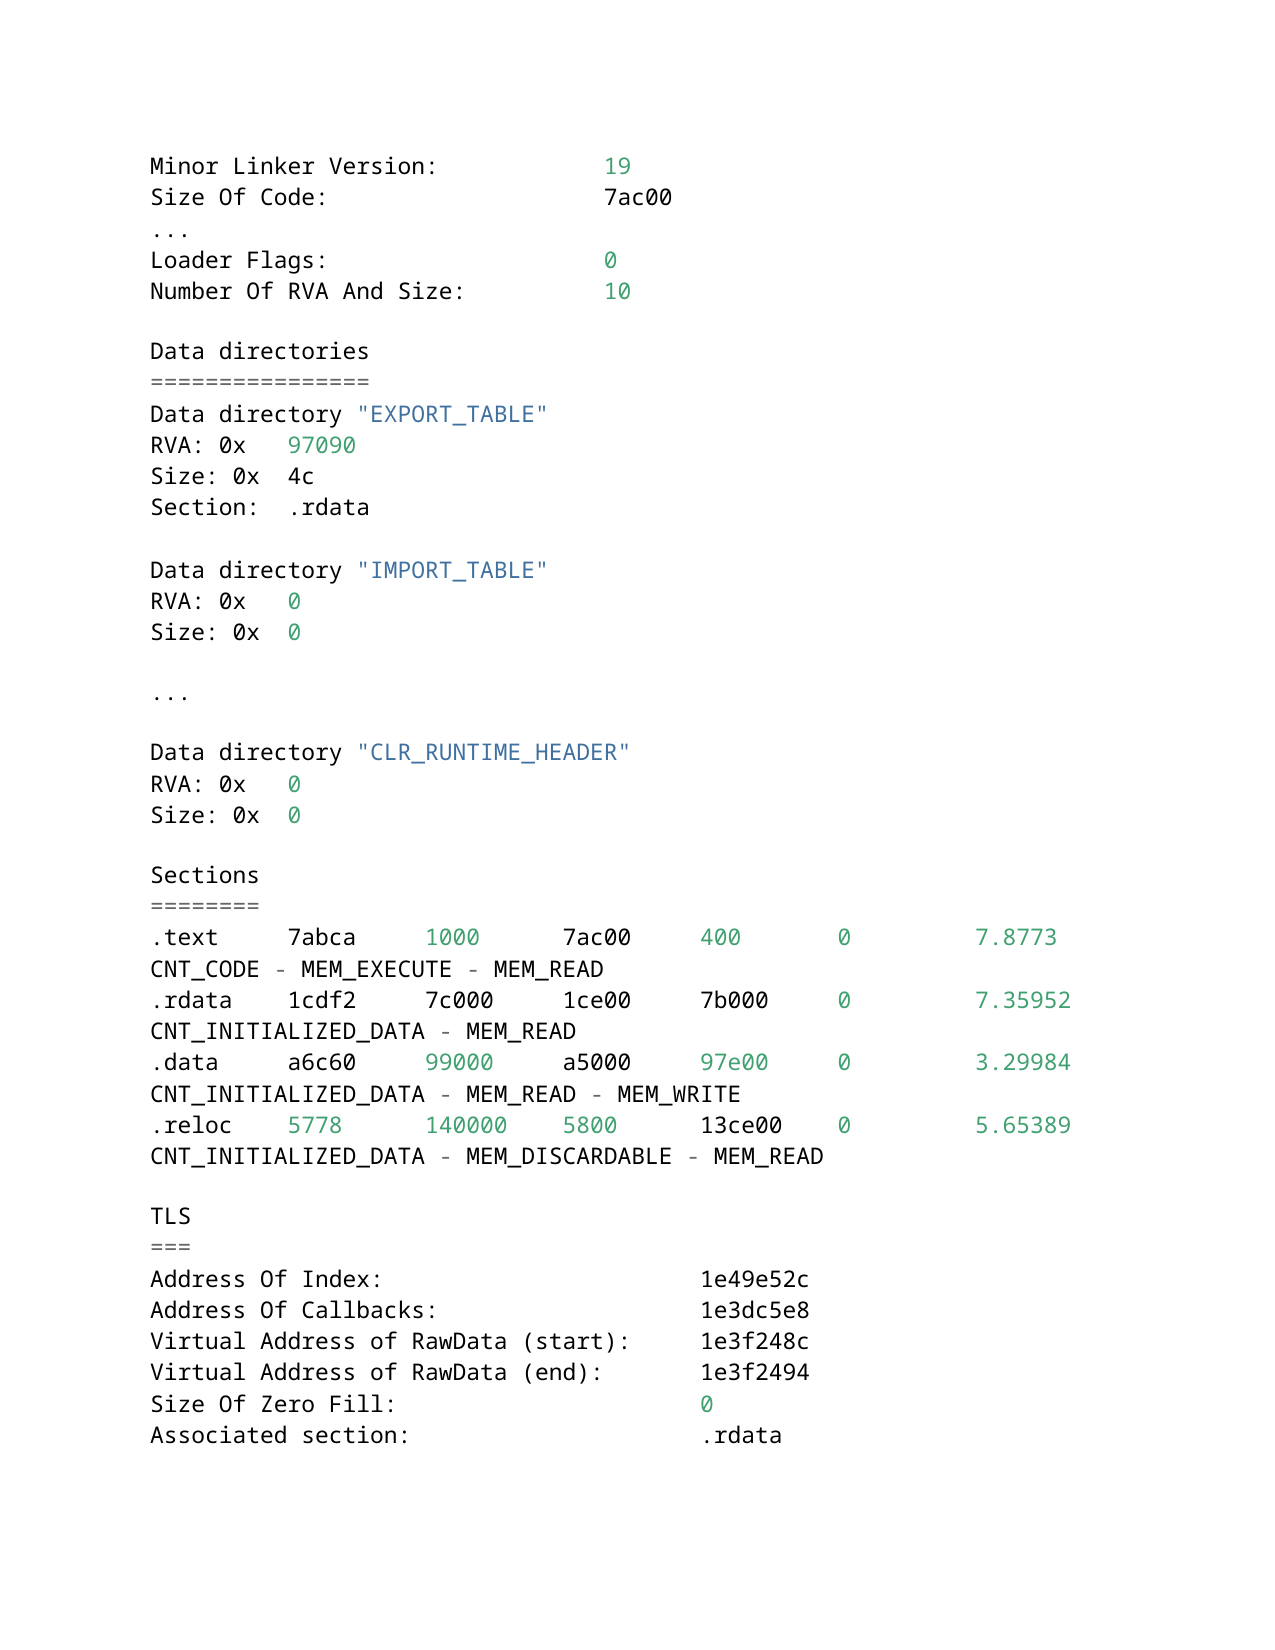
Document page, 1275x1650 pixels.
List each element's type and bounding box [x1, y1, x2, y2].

text [150, 150, 1125, 1481]
